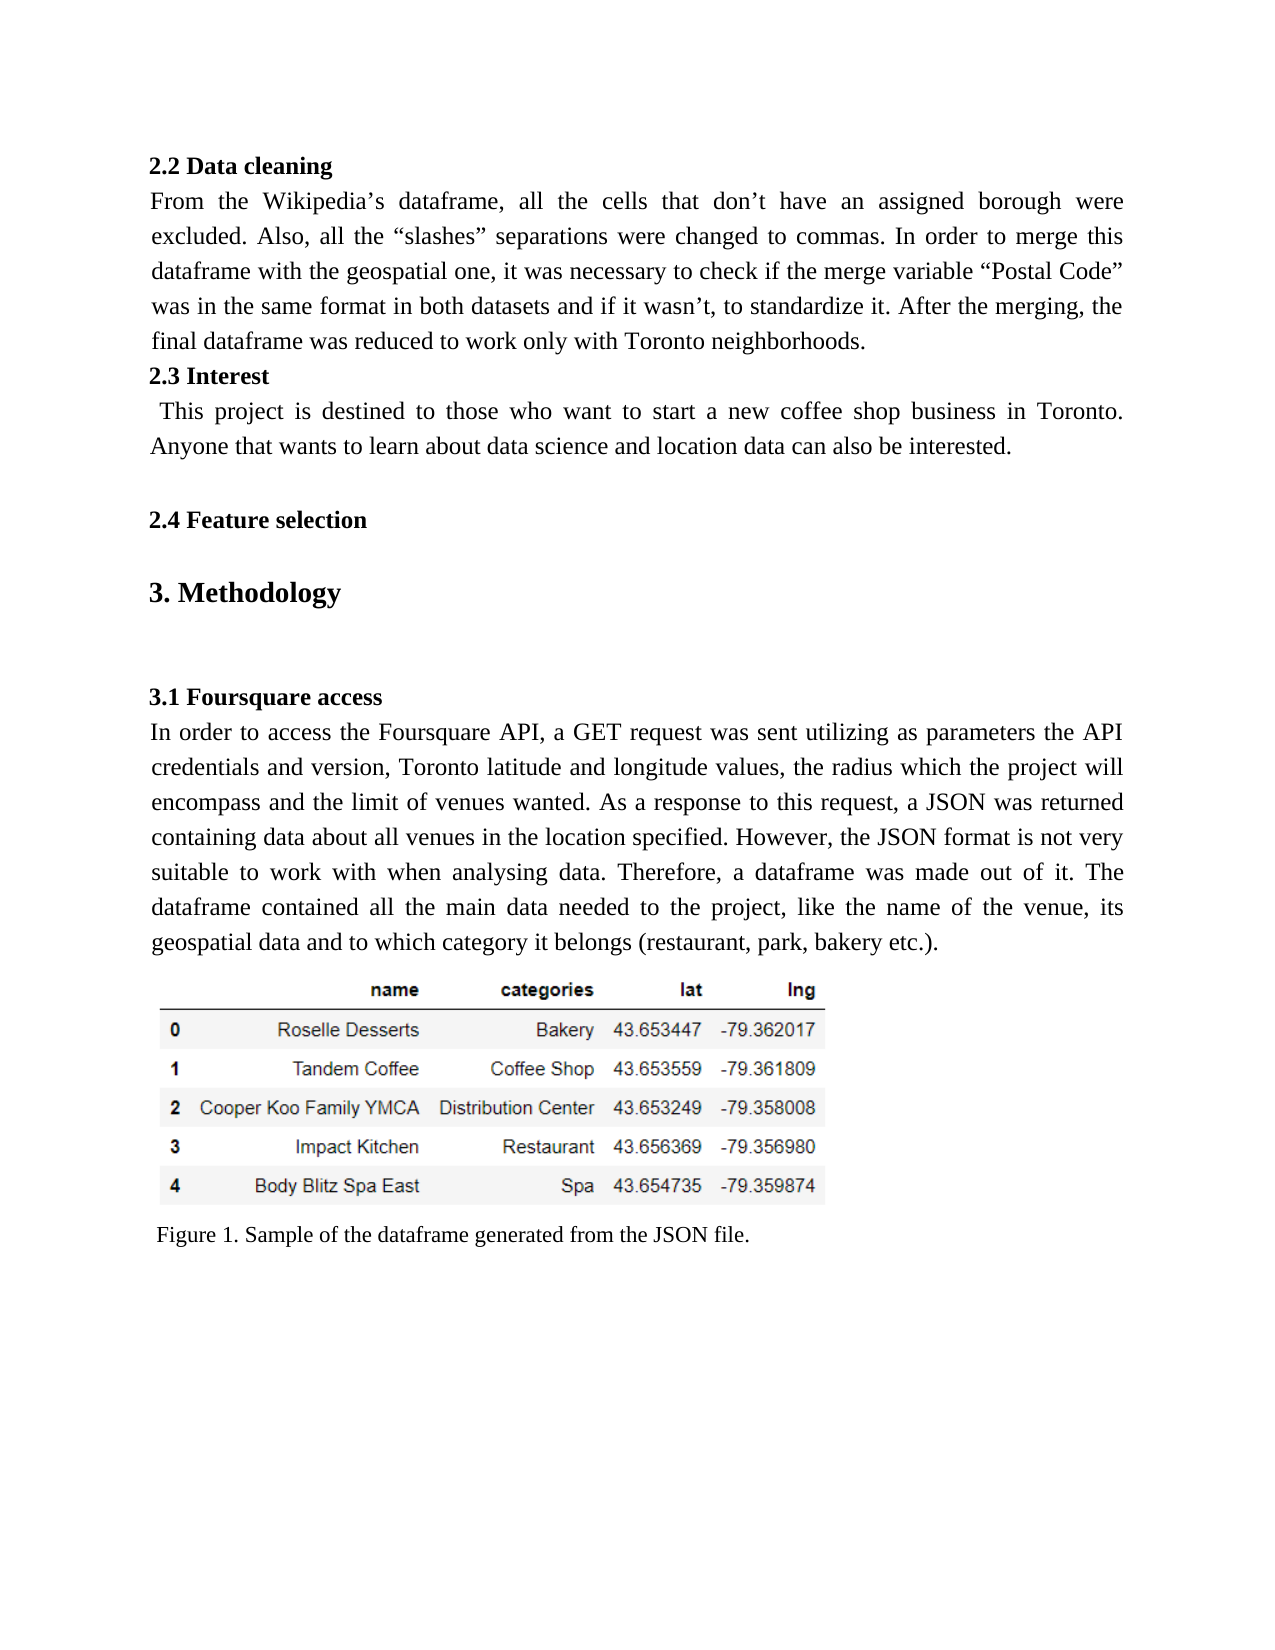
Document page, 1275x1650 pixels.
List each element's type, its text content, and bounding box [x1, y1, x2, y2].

text This project is destined to those who want to start a new coffee shop business in Toronto. Anyone that wants to learn about data science and location data can also be interested. [148, 396, 1126, 459]
text In order to access the Foursquare API, a GET request was sent utilizing as parameters the API credentials and version, Toronto latitude and longitude values, the radius which the project will encompass and the limit of venues wanted. As a response to this request, a JSON was returned containing data about all venues in the location specified. However, the JSON format is not very suitable to work with when analysing data. Therefore, a dataframe was made out of it. The dataframe contained all the main data needed to the project, like the name of the venue, its geospatial data and to which category it belongs (restaurant, park, bakery etc.). [150, 717, 1125, 955]
subtitle Foursquare access [148, 682, 1125, 711]
subtitle Methodology [148, 575, 1125, 608]
subtitle Feature selection [148, 505, 1125, 534]
picture [150, 962, 839, 1215]
text From the Wikipedia’s dataframe, all the cells that don’t have an assigned borough were excluded. Also, all the “slashes” separations were changed to commas. In order to merge this dataframe with the geospatial one, it was necessary to check if the merge variable “Postal Code” was in the same format in both datasets and if it wasn’t, to standardize it. After the merging, the final dataframe was reduced to work only with Toronto neighborhoods. [150, 186, 1125, 354]
subtitle Interest [148, 361, 1125, 390]
subtitle Data cleaning [148, 151, 1125, 180]
text Figure 1. Sample of the dataframe generated from the JSON file. [150, 1221, 1125, 1247]
